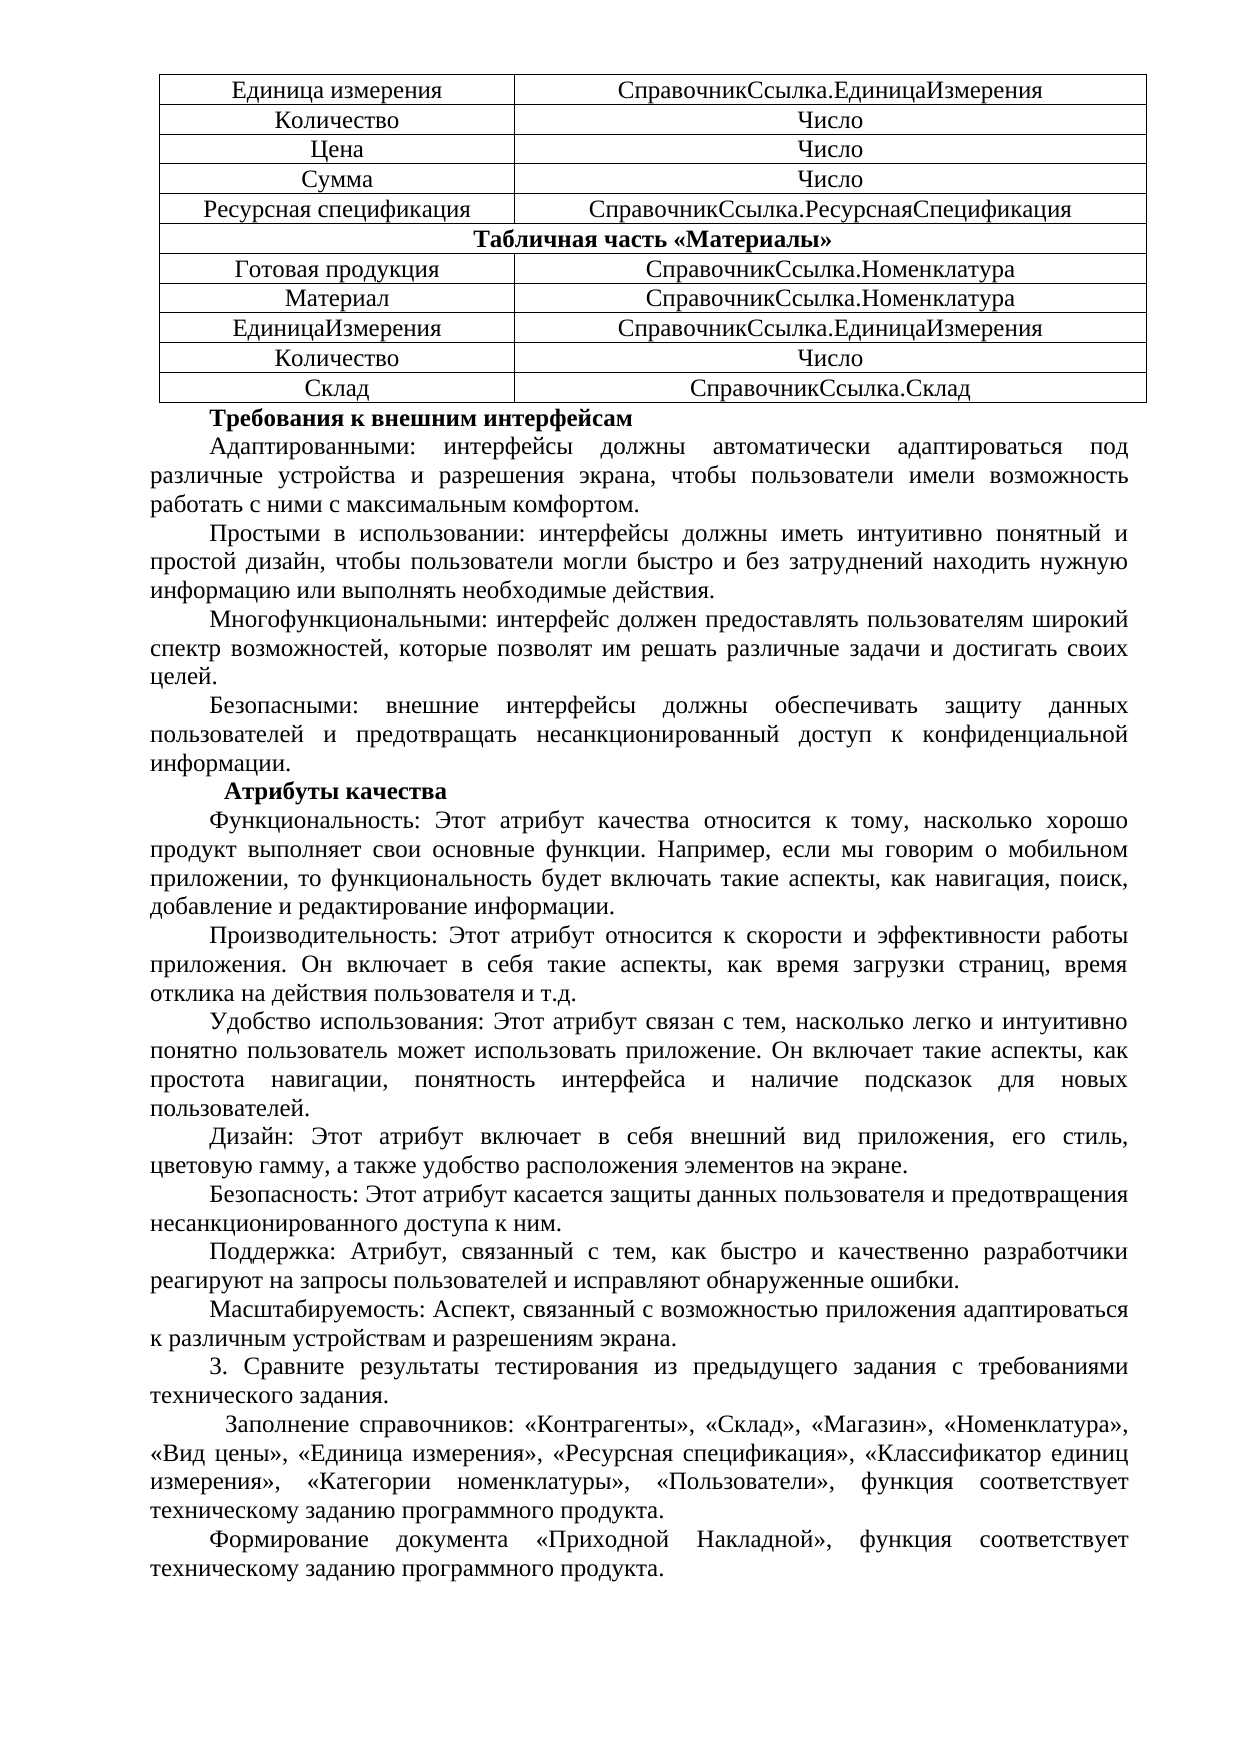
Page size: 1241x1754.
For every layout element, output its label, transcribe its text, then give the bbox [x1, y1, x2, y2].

text Безопасными: внешние интерфейсы должны обеспечивать защиту данных пользователей и предотвращать несанкционированный доступ к конфиденциальной информации. [150, 690, 1129, 776]
text Заполнение справочников: «Контрагенты», «Склад», «Магазин», «Номенклатура», «Вид цены», «Единица измерения», «Ресурсная спецификация», «Классификатор единиц измерения», «Категории номенклатуры», «Пользователи», функция соответствует техническому заданию программного продукта. [150, 1409, 1129, 1524]
table_cell Единица измерения [160, 75, 514, 104]
table_cell Табличная часть «Материалы» [160, 224, 1146, 253]
text Атрибуты качества [150, 776, 1129, 805]
text Масштабируемость: Аспект, связанный с возможностью приложения адаптироваться к различным устройствам и разрешениям экрана. [150, 1294, 1129, 1351]
table_cell СправочникСсылка.Номенклатура [515, 254, 1146, 282]
text Требования к внешним интерфейсам [150, 403, 1129, 431]
text Удобство использования: Этот атрибут связан с тем, насколько легко и интуитивно понятно пользователь может использовать приложение. Он включает такие аспекты, как простота навигации, понятность интерфейса и наличие подсказок для новых пользователей. [150, 1006, 1129, 1121]
table_cell Готовая продукция [160, 254, 514, 282]
text Безопасность: Этот атрибут касается защиты данных пользователя и предотвращения несанкционированного доступа к ним. [150, 1179, 1129, 1236]
text Дизайн: Этот атрибут включает в себя внешний вид приложения, его стиль, цветовую гамму, а также удобство расположения элементов на экране. [150, 1121, 1129, 1179]
text Многофункциональными: интерфейс должен предоставлять пользователям широкий спектр возможностей, которые позволят им решать различные задачи и достигать своих целей. [150, 604, 1129, 690]
table_cell Количество [160, 343, 514, 372]
table_cell Материал [160, 284, 514, 312]
table_cell СправочникСсылка.Склад [515, 373, 1146, 402]
table_cell Цена [160, 135, 514, 163]
text Поддержка: Атрибут, связанный с тем, как быстро и качественно разработчики реагируют на запросы пользователей и исправляют обнаруженные ошибки. [150, 1236, 1129, 1294]
table_cell Число [515, 343, 1146, 372]
table_cell ЕдиницаИзмерения [160, 313, 514, 342]
table_cell СправочникСсылка.Номенклатура [515, 284, 1146, 312]
table_cell Ресурсная спецификация [160, 194, 514, 223]
text Простыми в использовании: интерфейсы должны иметь интуитивно понятный и простой дизайн, чтобы пользователи могли быстро и без затруднений находить нужную информацию или выполнять необходимые действия. [150, 518, 1129, 604]
table_cell Число [515, 135, 1146, 163]
table_cell Количество [160, 105, 514, 133]
table_cell Число [515, 164, 1146, 193]
text Адаптированными: интерфейсы должны автоматически адаптироваться под различные устройства и разрешения экрана, чтобы пользователи имели возможность работать с ними с максимальным комфортом. [150, 431, 1129, 518]
table_cell СправочникСсылка.ЕдиницаИзмерения [515, 313, 1146, 342]
text Формирование документа «Приходной Накладной», функция соответствует техническому заданию программного продукта. [150, 1524, 1129, 1581]
text 3. Сравните результаты тестирования из предыдущего задания с требованиями технического задания. [150, 1351, 1129, 1409]
text Производительность: Этот атрибут относится к скорости и эффективности работы приложения. Он включает в себя такие аспекты, как время загрузки страниц, время отклика на действия пользователя и т.д. [150, 920, 1129, 1006]
text Функциональность: Этот атрибут качества относится к тому, насколько хорошо продукт выполняет свои основные функции. Например, если мы говорим о мобильном приложении, то функциональность будет включать такие аспекты, как навигация, поиск, добавление и редактирование информации. [150, 805, 1129, 920]
table_cell Сумма [160, 164, 514, 193]
table_cell Склад [160, 373, 514, 402]
table_cell СправочникСсылка.ЕдиницаИзмерения [515, 75, 1146, 104]
table_cell Число [515, 105, 1146, 133]
table_cell СправочникСсылка.РесурснаяСпецификация [515, 194, 1146, 223]
